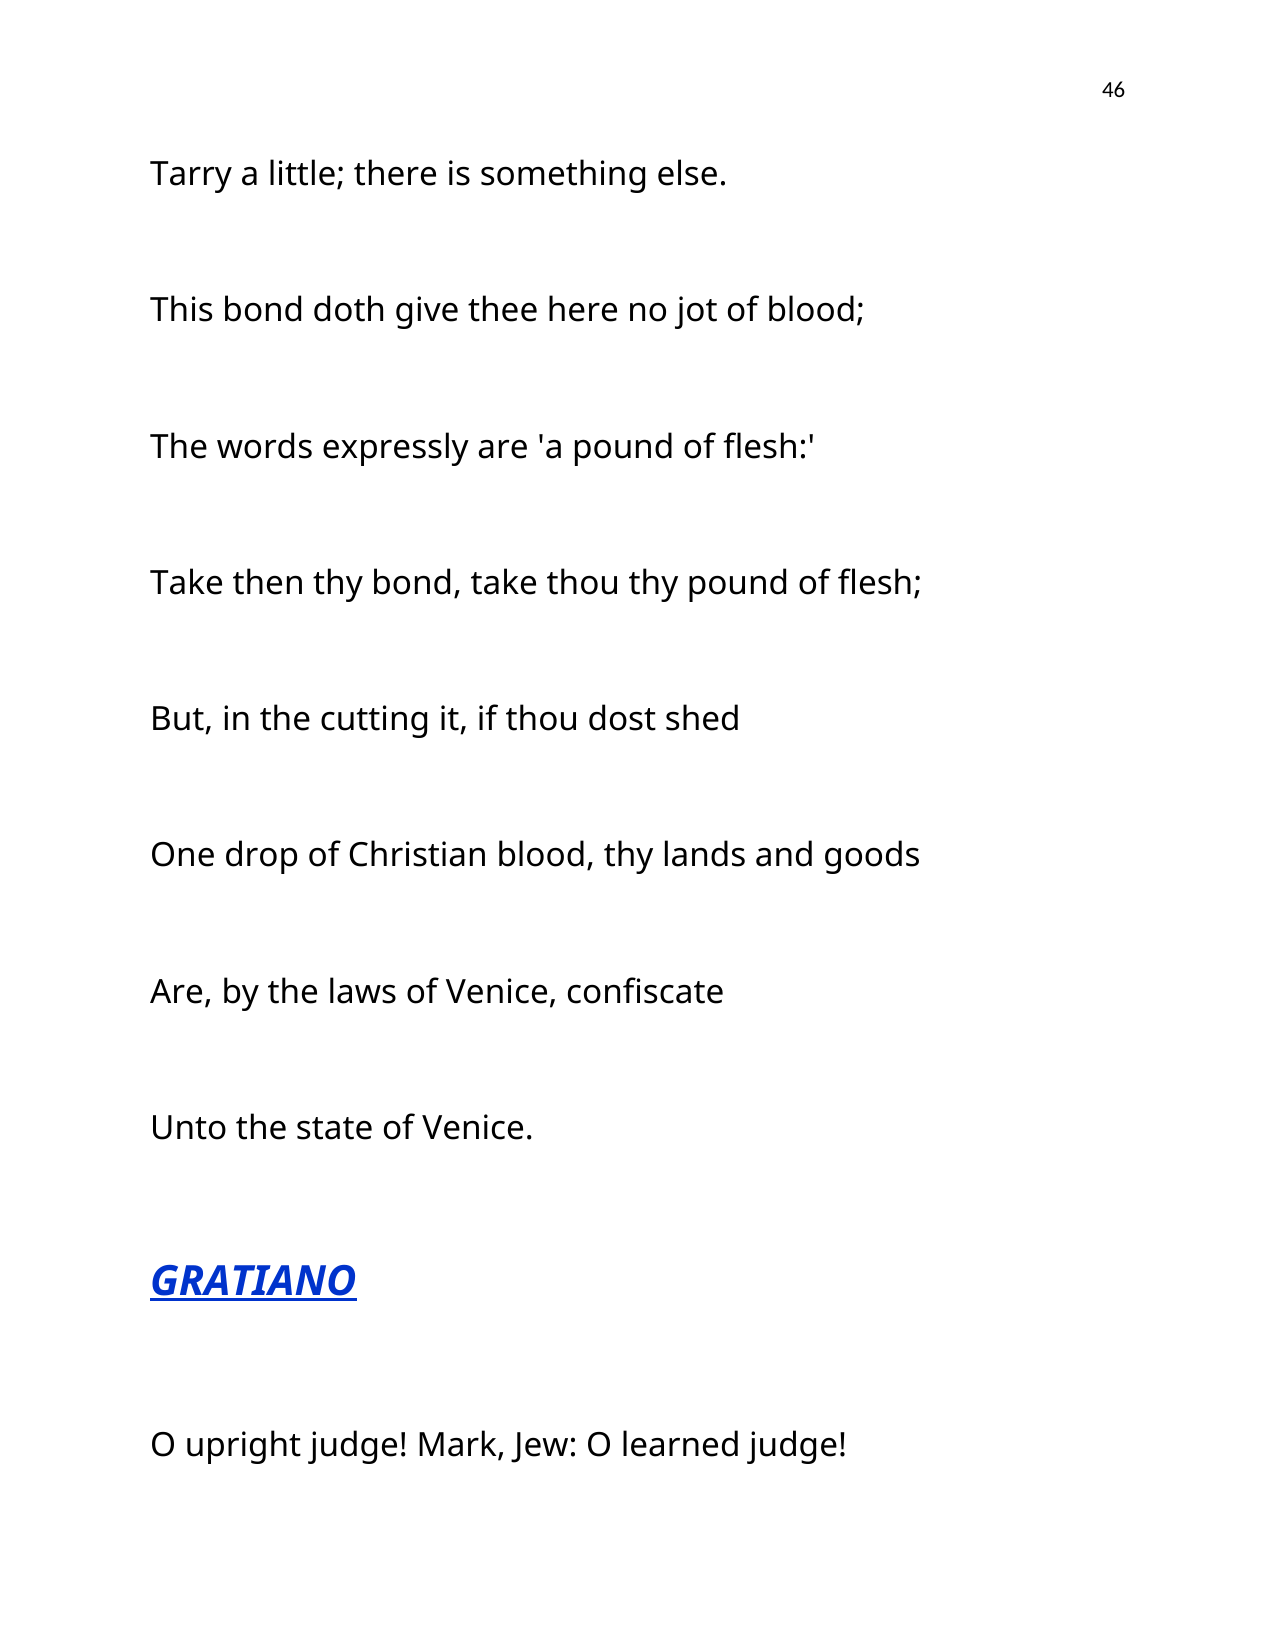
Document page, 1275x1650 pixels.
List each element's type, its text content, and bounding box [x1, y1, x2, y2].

text GRATIANO [150, 1250, 1125, 1307]
text O upright judge! Mark, Jew: O learned judge! [150, 1421, 1125, 1466]
text Tarry a little; there is something else. This bond doth give thee here no jot of blood; The words expressly are 'a pound of flesh:' Take then thy bond, take thou thy pound of flesh; But, in the cutting it, if thou dost shed One drop of Christian blood, thy lands and goods Are, by the laws of Venice, confiscate Unto the state of Venice. [150, 150, 1125, 1149]
